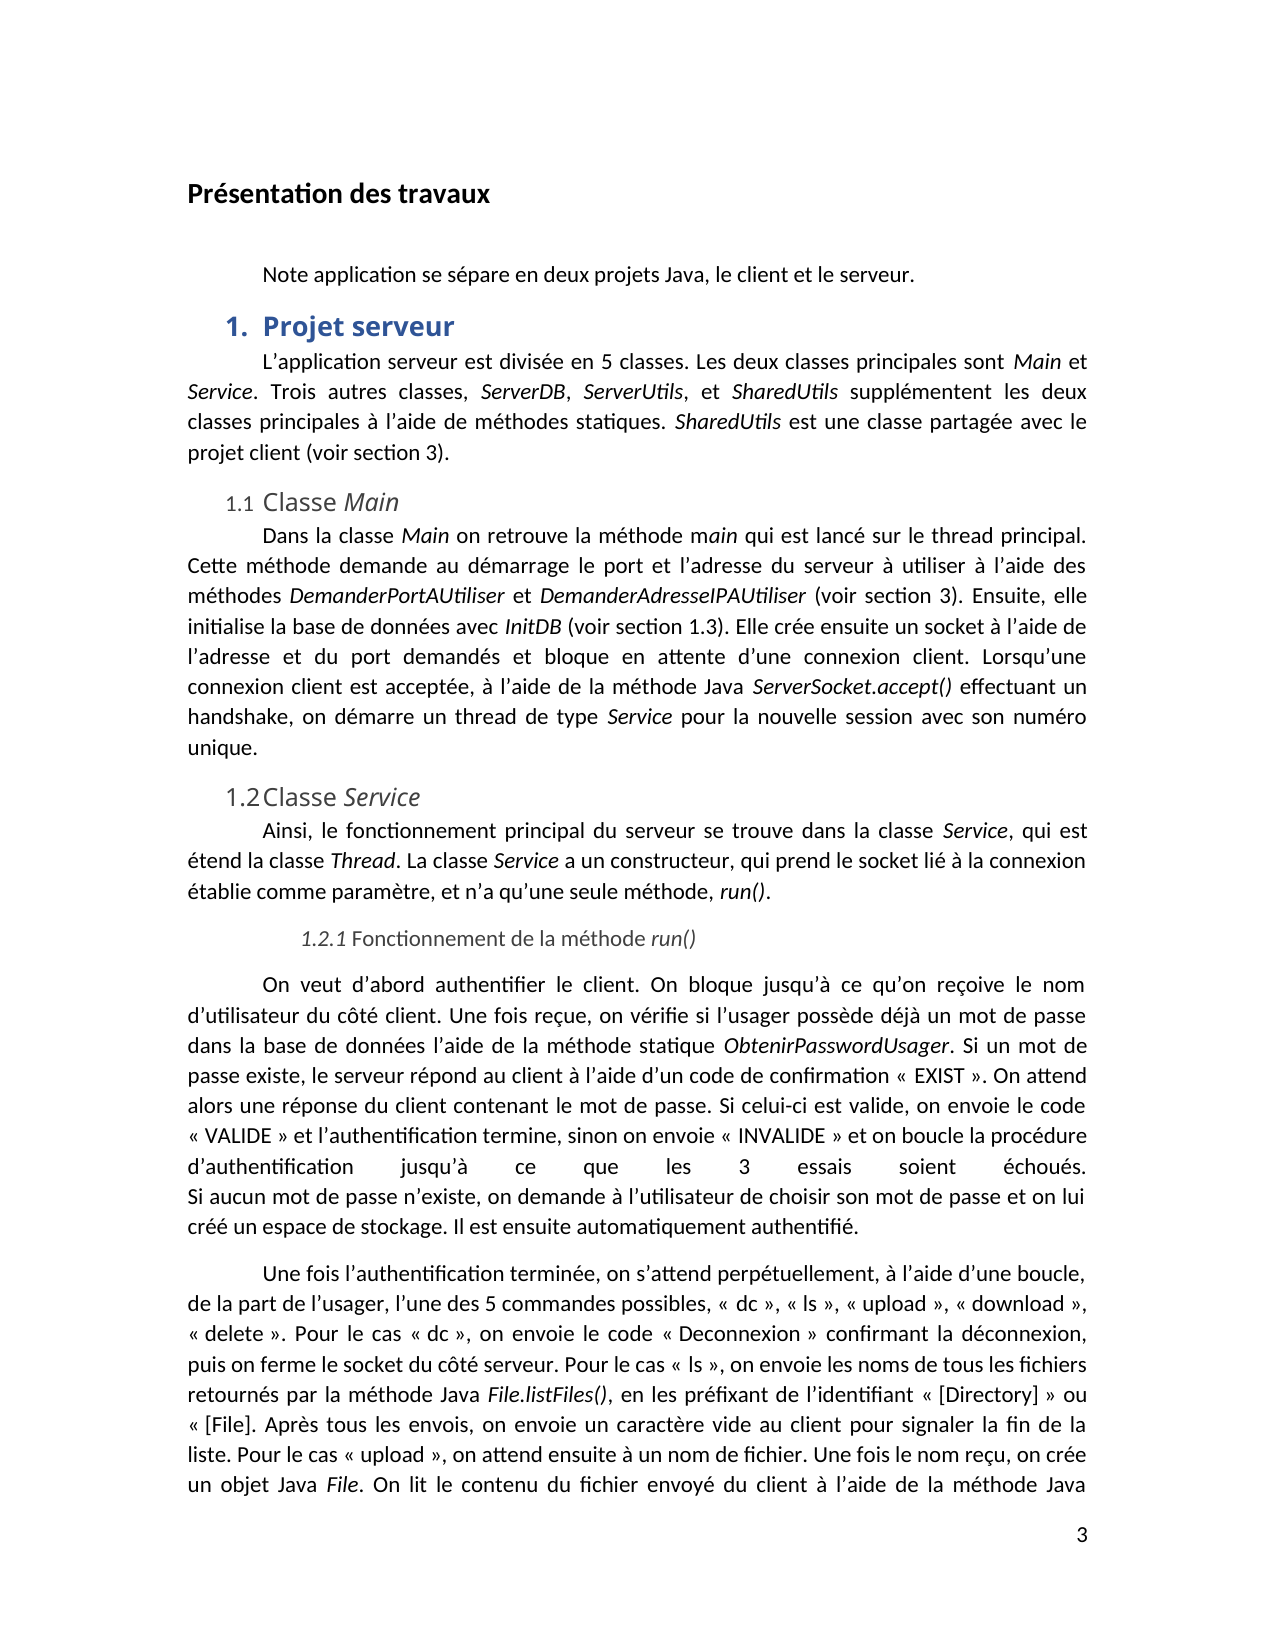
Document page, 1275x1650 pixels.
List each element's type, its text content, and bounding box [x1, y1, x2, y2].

text Dans la classe Main on retrouve la méthode main qui est lancé sur le thread principal. Cette méthode demande au démarrage le port et l’adresse du serveur à utiliser à l’aide des méthodes DemanderPortAUtiliser et DemanderAdresseIPAUtiliser (voir section 3). Ensuite, elle initialise la base de données avec InitDB (voir section 1.3). Elle crée ensuite un socket à l’aide de l’adresse et du port demandés et bloque en attente d’une connexion client. Lorsqu’une connexion client est acceptée, à l’aide de la méthode Java ServerSocket.accept() effectuant un handshake, on démarre un thread de type Service pour la nouvelle session avec son numéro unique. [187, 521, 1087, 761]
subtitle Présentation des travaux [187, 175, 1087, 211]
subtitle Classe Main [225, 484, 1087, 518]
text L’application serveur est divisée en 5 classes. Les deux classes principales sont Main et Service. Trois autres classes, ServerDB, ServerUtils, et SharedUtils supplémentent les deux classes principales à l’aide de méthodes statiques. SharedUtils est une classe partagée avec le projet client (voir section 3). [187, 347, 1087, 466]
text Ainsi, le fonctionnement principal du serveur se trouve dans la classe Service, qui est étend la classe Thread. La classe Service a un constructeur, qui prend le socket lié à la connexion établie comme paramètre, et n’a qu’une seule méthode, run(). [187, 816, 1087, 905]
text Note application se sépare en deux projets Java, le client et le serveur. [187, 260, 1087, 288]
subtitle Classe Service [225, 779, 1087, 814]
text On veut d’abord authentifier le client. On bloque jusqu’à ce qu’on reçoive le nom d’utilisateur du côté client. Une fois reçue, on vérifie si l’usager possède déjà un mot de passe dans la base de données l’aide de la méthode statique ObtenirPasswordUsager. Si un mot de passe existe, le serveur répond au client à l’aide d’un code de confirmation « EXIST ». On attend alors une réponse du client contenant le mot de passe. Si celui-ci est valide, on envoie le code « VALIDE » et l’authentification termine, sinon on envoie « INVALIDE » et on boucle la procédure d’authentification jusqu’à ce que les 3 essais soient échoués. Si aucun mot de passe n’existe, on demande à l’utilisateur de choisir son mot de passe et on lui créé un espace de stockage. Il est ensuite automatiquement authentifié. [187, 971, 1087, 1240]
subtitle Projet serveur [225, 307, 1087, 344]
list 1.2.1 Fonctionnement de la méthode run() [300, 924, 1087, 952]
